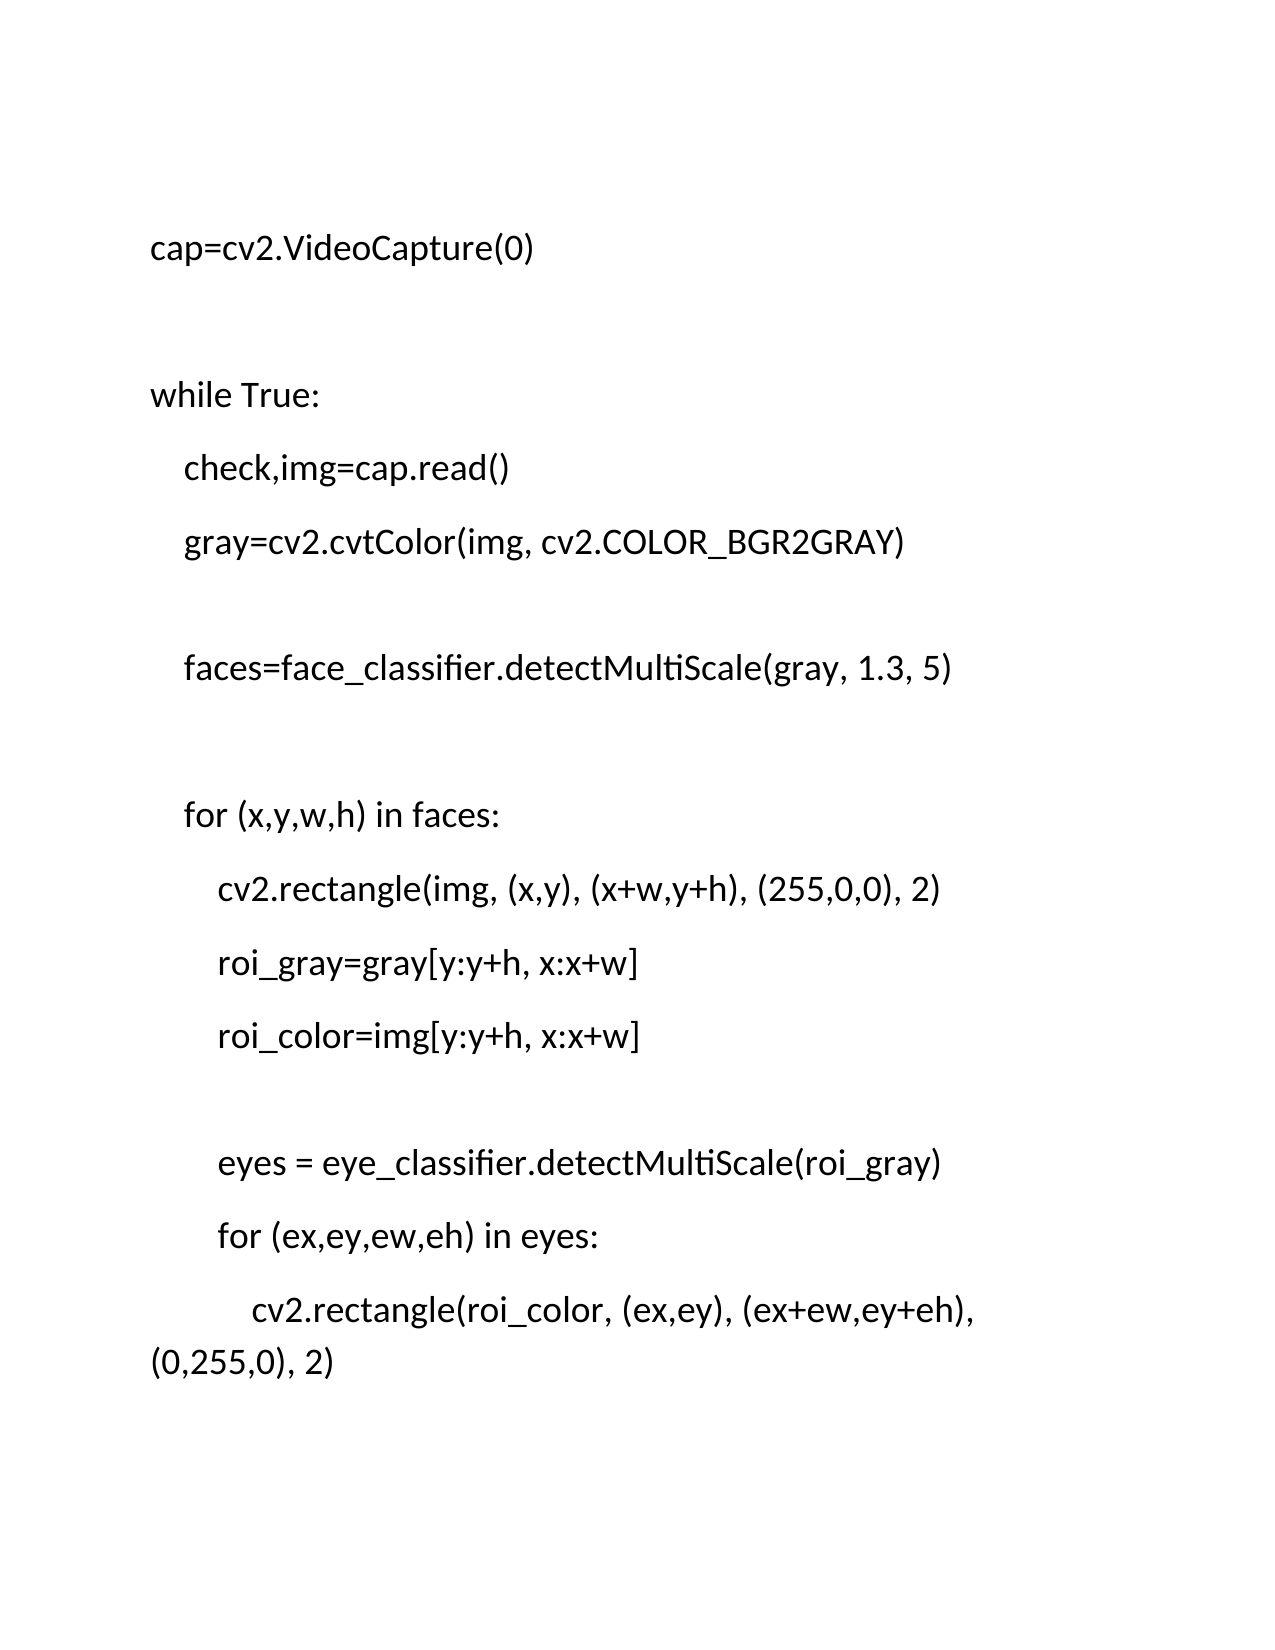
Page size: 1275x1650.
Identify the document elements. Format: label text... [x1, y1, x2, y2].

text cv2.rectangle(img, (x,y), (x+w,y+h), (255,0,0), 2) [150, 865, 1125, 911]
text eyes = eye_classifier.detectMultiScale(roi_gray) [150, 1138, 1125, 1184]
text check,img=cap.read() [150, 444, 1125, 490]
text gray=cv2.cvtColor(img, cv2.COLOR_BGR2GRAY) [150, 518, 1125, 563]
text for (x,y,w,h) in faces: [150, 791, 1125, 837]
text cv2.rectangle(roi_color, (ex,ey), (ex+ew,ey+eh), (0,255,0), 2) [150, 1286, 1125, 1384]
text cap=cv2.VideoCapture(0) [150, 223, 1125, 269]
text while True: [150, 371, 1125, 416]
text roi_gray=gray[y:y+h, x:x+w] [150, 938, 1125, 984]
text for (ex,ey,ew,eh) in eyes: [150, 1212, 1125, 1258]
text roi_color=img[y:y+h, x:x+w] [150, 1012, 1125, 1058]
text faces=face_classifier.detectMultiScale(gray, 1.3, 5) [150, 644, 1125, 690]
